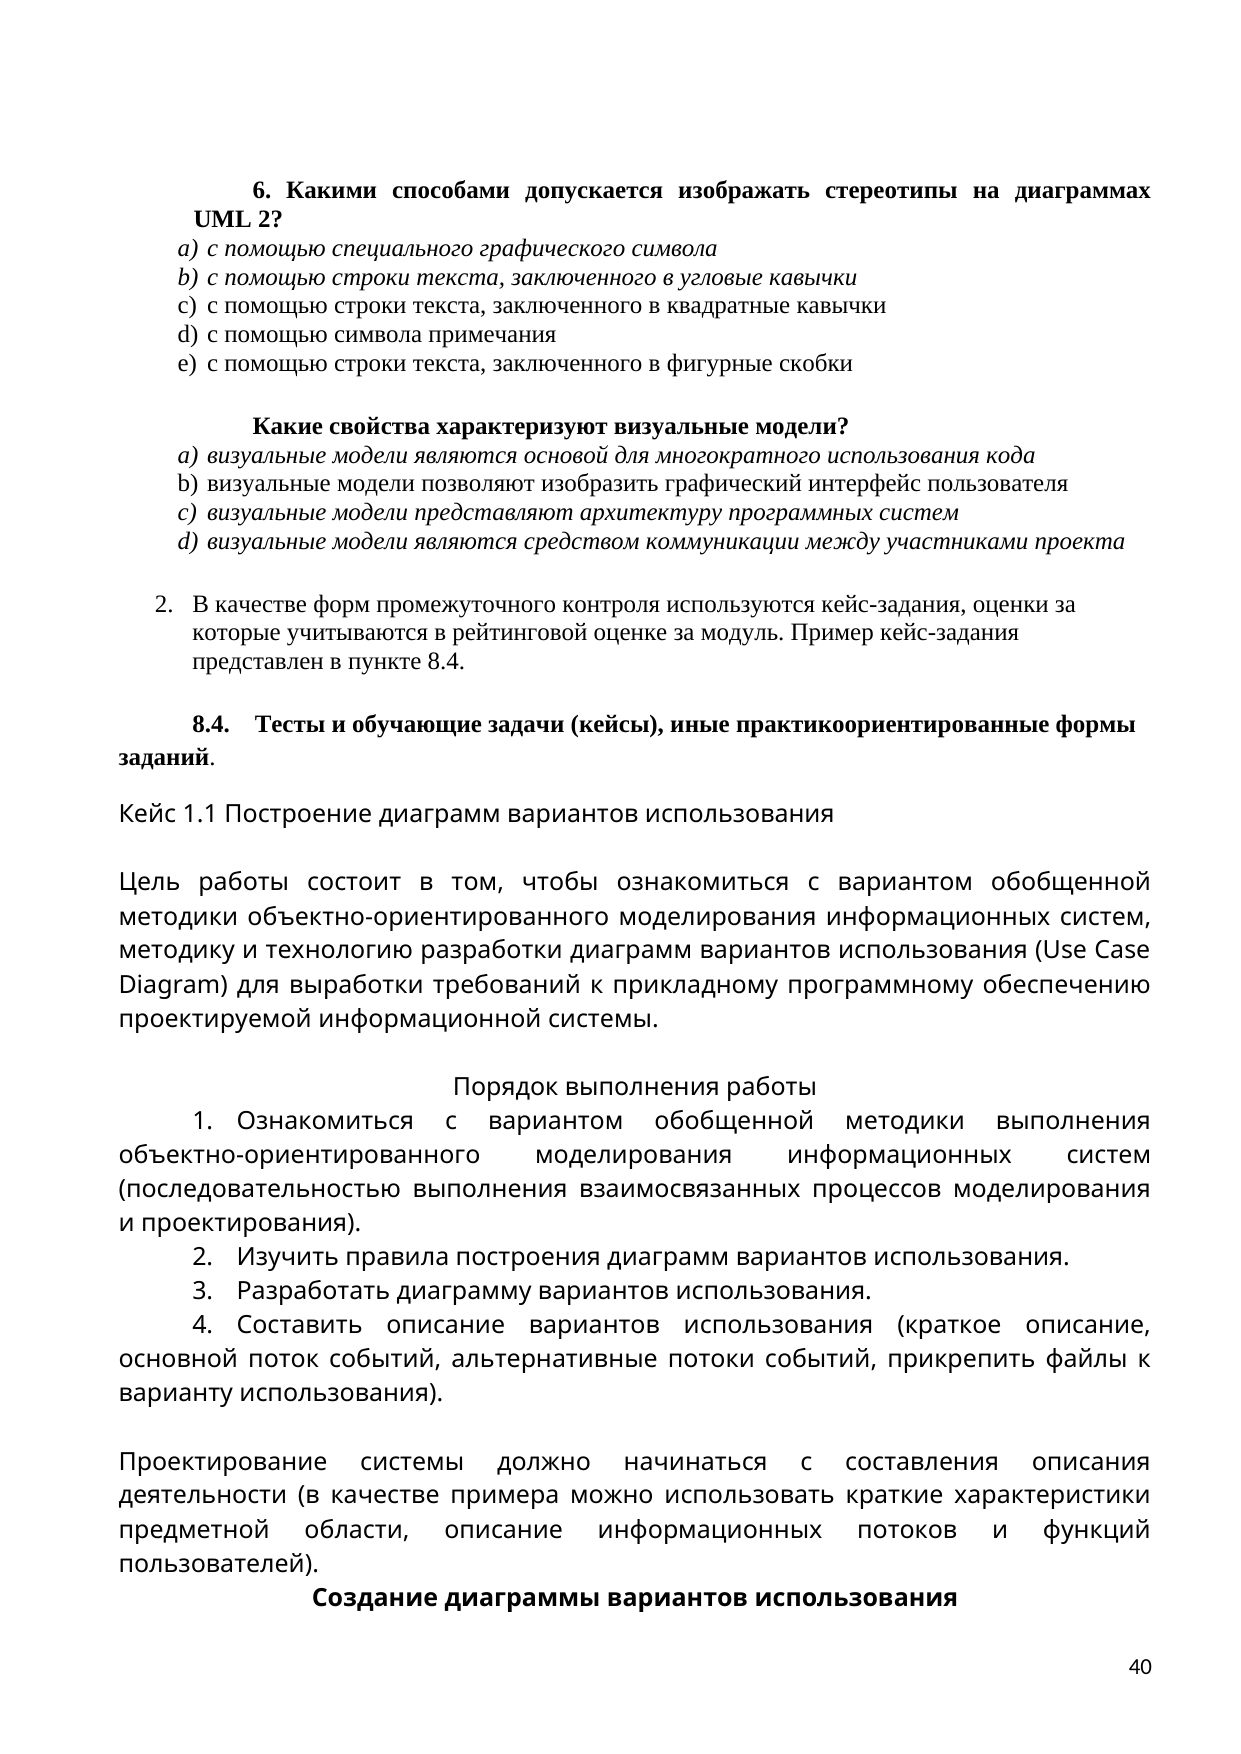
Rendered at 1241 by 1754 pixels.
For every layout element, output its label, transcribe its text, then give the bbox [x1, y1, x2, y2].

list Ознакомиться с вариантом обобщенной методики выполнения объектно-ориентированного моделирования информационных систем (последовательностью выполнения взаимосвязанных процессов моделирования и проектирования). [118, 1102, 1152, 1239]
list визуальные модели являются основой для многократного использования кода [118, 440, 1152, 468]
text Проектирование системы должно начинаться с составления описания деятельности (в качестве примера можно использовать краткие характеристики предметной области, описание информационных потоков и функций пользователей). [118, 1443, 1152, 1579]
list 8.4. Тесты и обучающие задачи (кейсы), иные практикоориентированные формы заданий. [118, 709, 1152, 771]
list с помощью символа примечания [118, 319, 1152, 348]
list визуальные модели являются средством коммуникации между участниками проекта [118, 526, 1152, 555]
list визуальные модели позволяют изобразить графический интерфейс пользователя [118, 468, 1152, 497]
list с помощью специального графического символа [118, 233, 1152, 262]
list визуальные модели представляют архитектуру программных систем [118, 497, 1152, 526]
text Какие свойства характеризуют визуальные модели? [193, 411, 1152, 440]
text Создание диаграммы вариантов использования [118, 1579, 1152, 1613]
list Изучить правила построения диаграмм вариантов использования. [192, 1239, 1152, 1273]
text Цель работы состоит в том, чтобы ознакомиться с вариантом обобщенной методики объектно-ориентированного моделирования информационных систем, методику и технологию разработки диаграмм вариантов использования (Use Case Diagram) для выработки требований к прикладному программному обеспечению проектируемой информационной системы. [118, 864, 1152, 1034]
text 6. Какими способами допускается изображать стереотипы на диаграммах UML 2? [193, 176, 1152, 233]
text Порядок выполнения работы [118, 1068, 1152, 1102]
list Разработать диаграмму вариантов использования. [192, 1273, 1152, 1307]
text Кейс 1.1 Построение диаграмм вариантов использования [118, 796, 1152, 830]
list В качестве форм промежуточного контроля используются кейс-задания, оценки за которые учитываются в рейтинговой оценке за модуль. Пример кейс-задания представлен в пункте 8.4. [154, 589, 1152, 675]
list с помощью строки текста, заключенного в угловые кавычки [118, 262, 1152, 291]
list Составить описание вариантов использования (краткое описание, основной поток событий, альтернативные потоки событий, прикрепить файлы к варианту использования). [118, 1307, 1152, 1409]
list с помощью строки текста, заключенного в фигурные скобки [118, 348, 1152, 377]
list с помощью строки текста, заключенного в квадратные кавычки [118, 291, 1152, 319]
